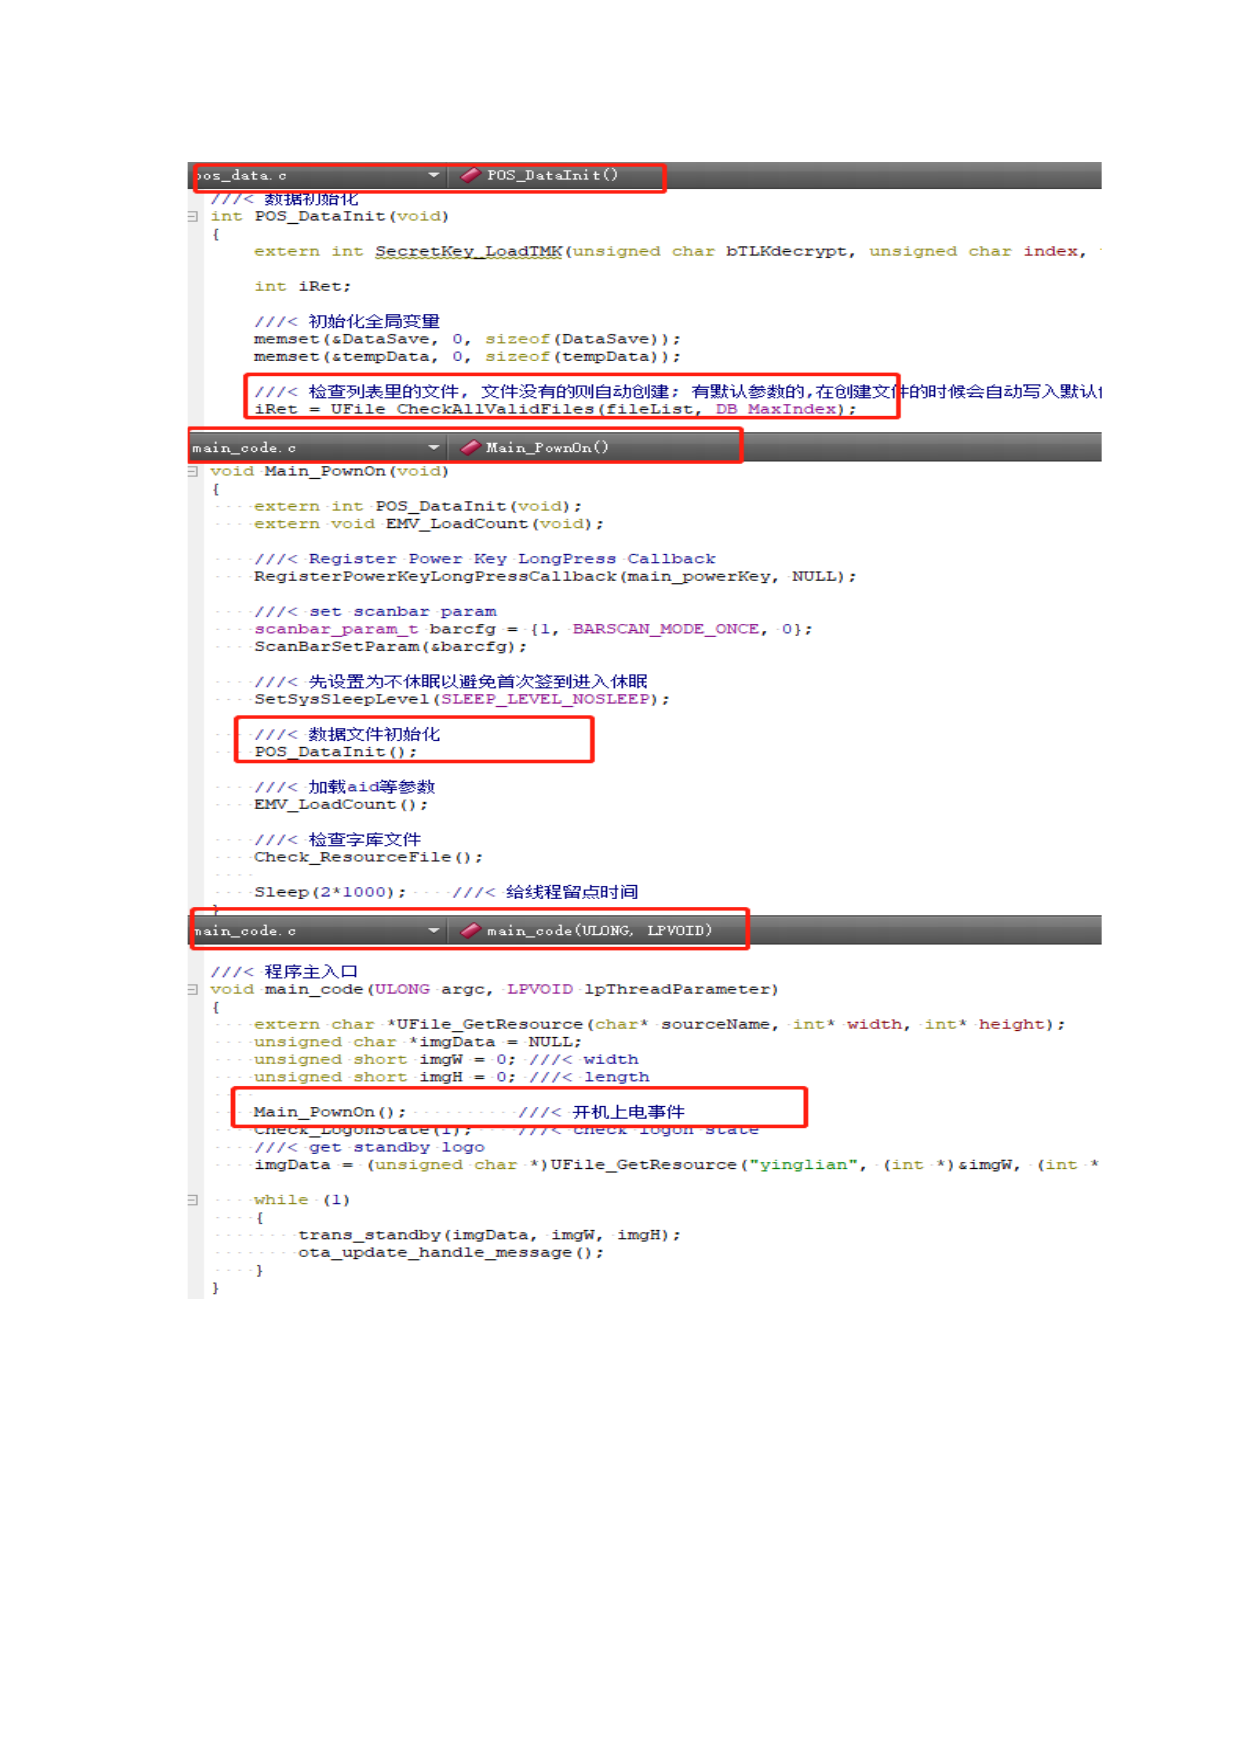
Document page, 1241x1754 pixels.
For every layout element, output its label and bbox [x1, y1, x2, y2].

picture [187, 162, 1102, 1299]
